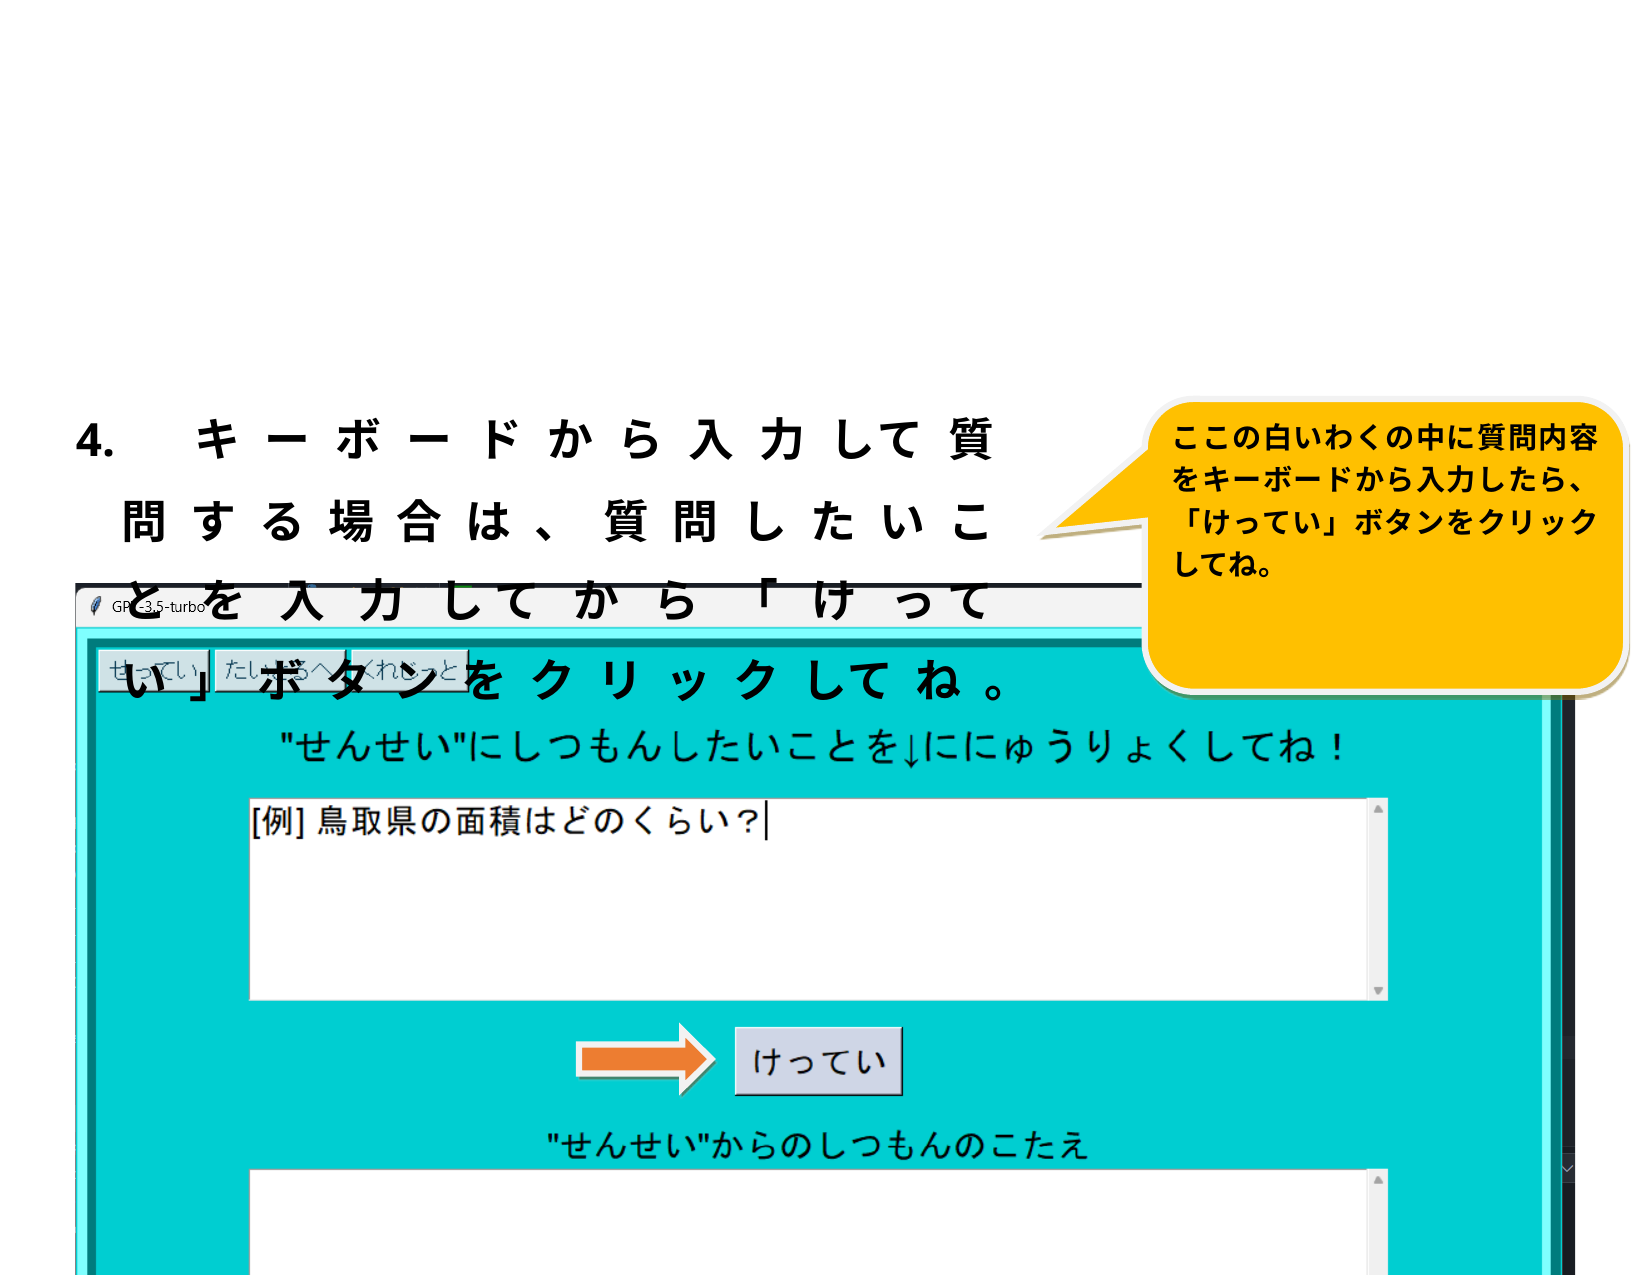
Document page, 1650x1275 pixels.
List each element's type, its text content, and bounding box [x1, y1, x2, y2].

list キーボードから入力して質問する場合は、質問したいことを入力してから「けってい」ボタンをクリックしてね。 [76, 399, 1574, 717]
picture [75, 583, 1575, 1275]
